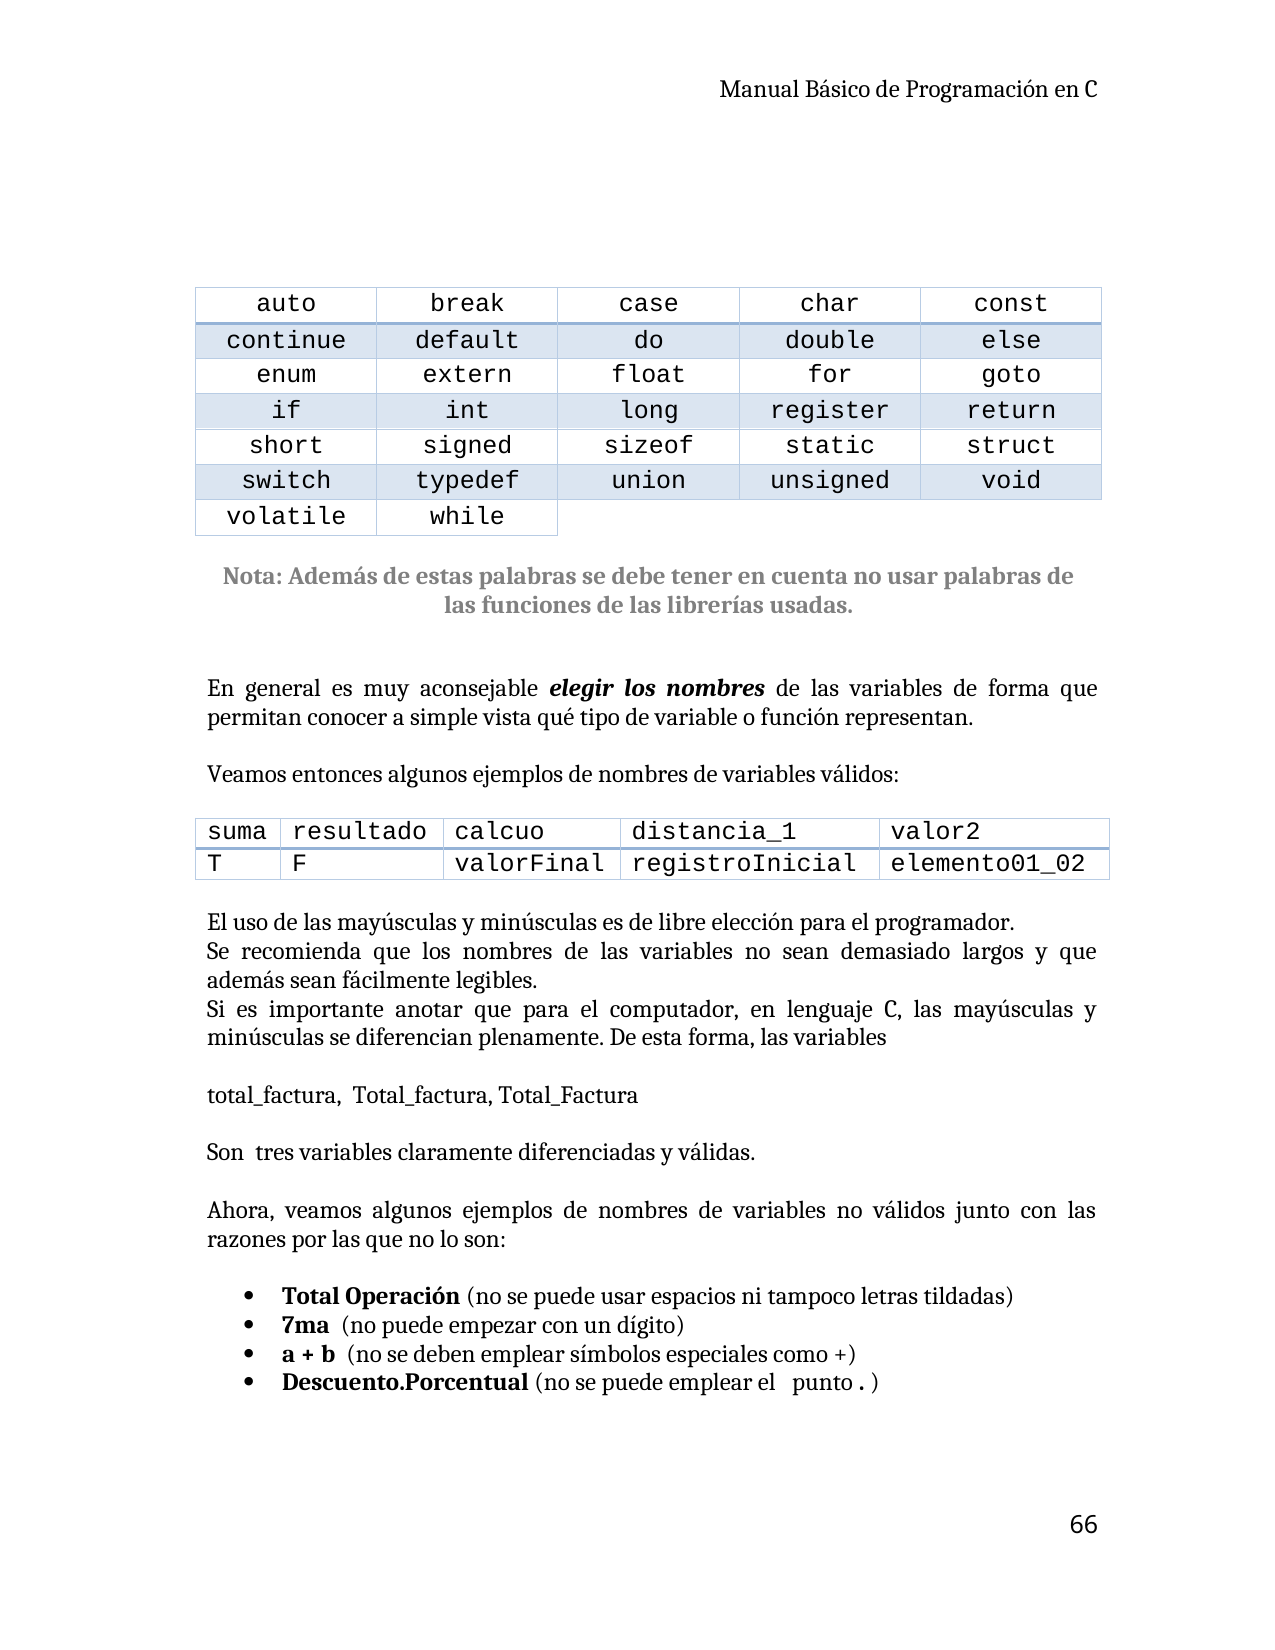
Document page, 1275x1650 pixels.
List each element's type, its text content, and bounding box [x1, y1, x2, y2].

text Ahora, veamos algunos ejemplos de nombres de variables no válidos junto con las razones por las que no lo son: [207, 1196, 1098, 1253]
table_cell Nota: Además de estas palabras se debe tener en cuenta no usar palabras de las funciones de las librerías usadas. [196, 535, 1102, 645]
table_cell typedef [377, 465, 557, 499]
table_cell signed [377, 430, 557, 464]
table_cell while [377, 500, 557, 535]
table_cell int [377, 394, 557, 428]
table_cell volatile [196, 500, 376, 535]
table_header valor2 [880, 819, 1109, 847]
table_cell continue [196, 325, 376, 358]
table_header const [921, 288, 1101, 322]
table_cell valorFinal [444, 850, 620, 878]
table_header case [558, 288, 739, 322]
table_cell elemento01_02 [880, 850, 1109, 878]
table_cell void [921, 465, 1101, 499]
table_cell sizeof [558, 430, 739, 464]
table_cell struct [921, 430, 1101, 464]
table_cell double [740, 325, 920, 358]
list a + b (no se deben emplear símbolos especiales como +) [244, 1339, 1098, 1368]
text Veamos entonces algunos ejemplos de nombres de variables válidos: [207, 760, 1098, 789]
table_cell long [558, 394, 739, 428]
text Se recomienda que los nombres de las variables no sean demasiado largos y que además sean fácilmente legibles. [207, 937, 1098, 994]
table_cell short [196, 430, 376, 464]
text Si es importante anotar que para el computador, en lenguaje C, las mayúsculas y minúsculas se diferencian plenamente. De esta forma, las variables [207, 994, 1098, 1052]
table_cell return [921, 394, 1101, 428]
table_cell union [558, 465, 739, 499]
table_header resultado [281, 819, 443, 847]
text El uso de las mayúsculas y minúsculas es de libre elección para el programador. [207, 908, 1098, 937]
table_cell extern [377, 359, 557, 393]
table_header calcuo [444, 819, 620, 847]
table_header suma [196, 819, 280, 847]
table_cell register [740, 394, 920, 428]
table_cell float [558, 359, 739, 393]
table_header distancia_1 [621, 819, 879, 847]
table_header char [740, 288, 920, 322]
table_cell else [921, 325, 1101, 358]
table_cell T [196, 850, 280, 878]
text total_factura, Total_factura, Total_Factura [207, 1081, 1098, 1109]
table_cell if [196, 394, 376, 428]
text Son tres variables claramente diferenciadas y válidas. [207, 1138, 1098, 1167]
list Descuento.Porcentual (no se puede emplear el punto . ) [244, 1368, 1098, 1397]
table_cell for [740, 359, 920, 393]
table_cell goto [921, 359, 1101, 393]
table_cell default [377, 325, 557, 358]
table_cell registroInicial [621, 850, 879, 878]
list Total Operación (no se puede usar espacios ni tampoco letras tildadas) [244, 1282, 1098, 1311]
table_header auto [196, 288, 376, 322]
table_cell do [558, 325, 739, 358]
table_header break [377, 288, 557, 322]
table_cell switch [196, 465, 376, 499]
text En general es muy aconsejable elegir los nombres de las variables de forma que permitan conocer a simple vista qué tipo de variable o función representan. [207, 674, 1098, 731]
table_cell enum [196, 359, 376, 393]
table_cell F [281, 850, 443, 878]
table_cell unsigned [740, 465, 920, 499]
table_cell static [740, 430, 920, 464]
list 7ma (no puede empezar con un dígito) [244, 1311, 1098, 1339]
